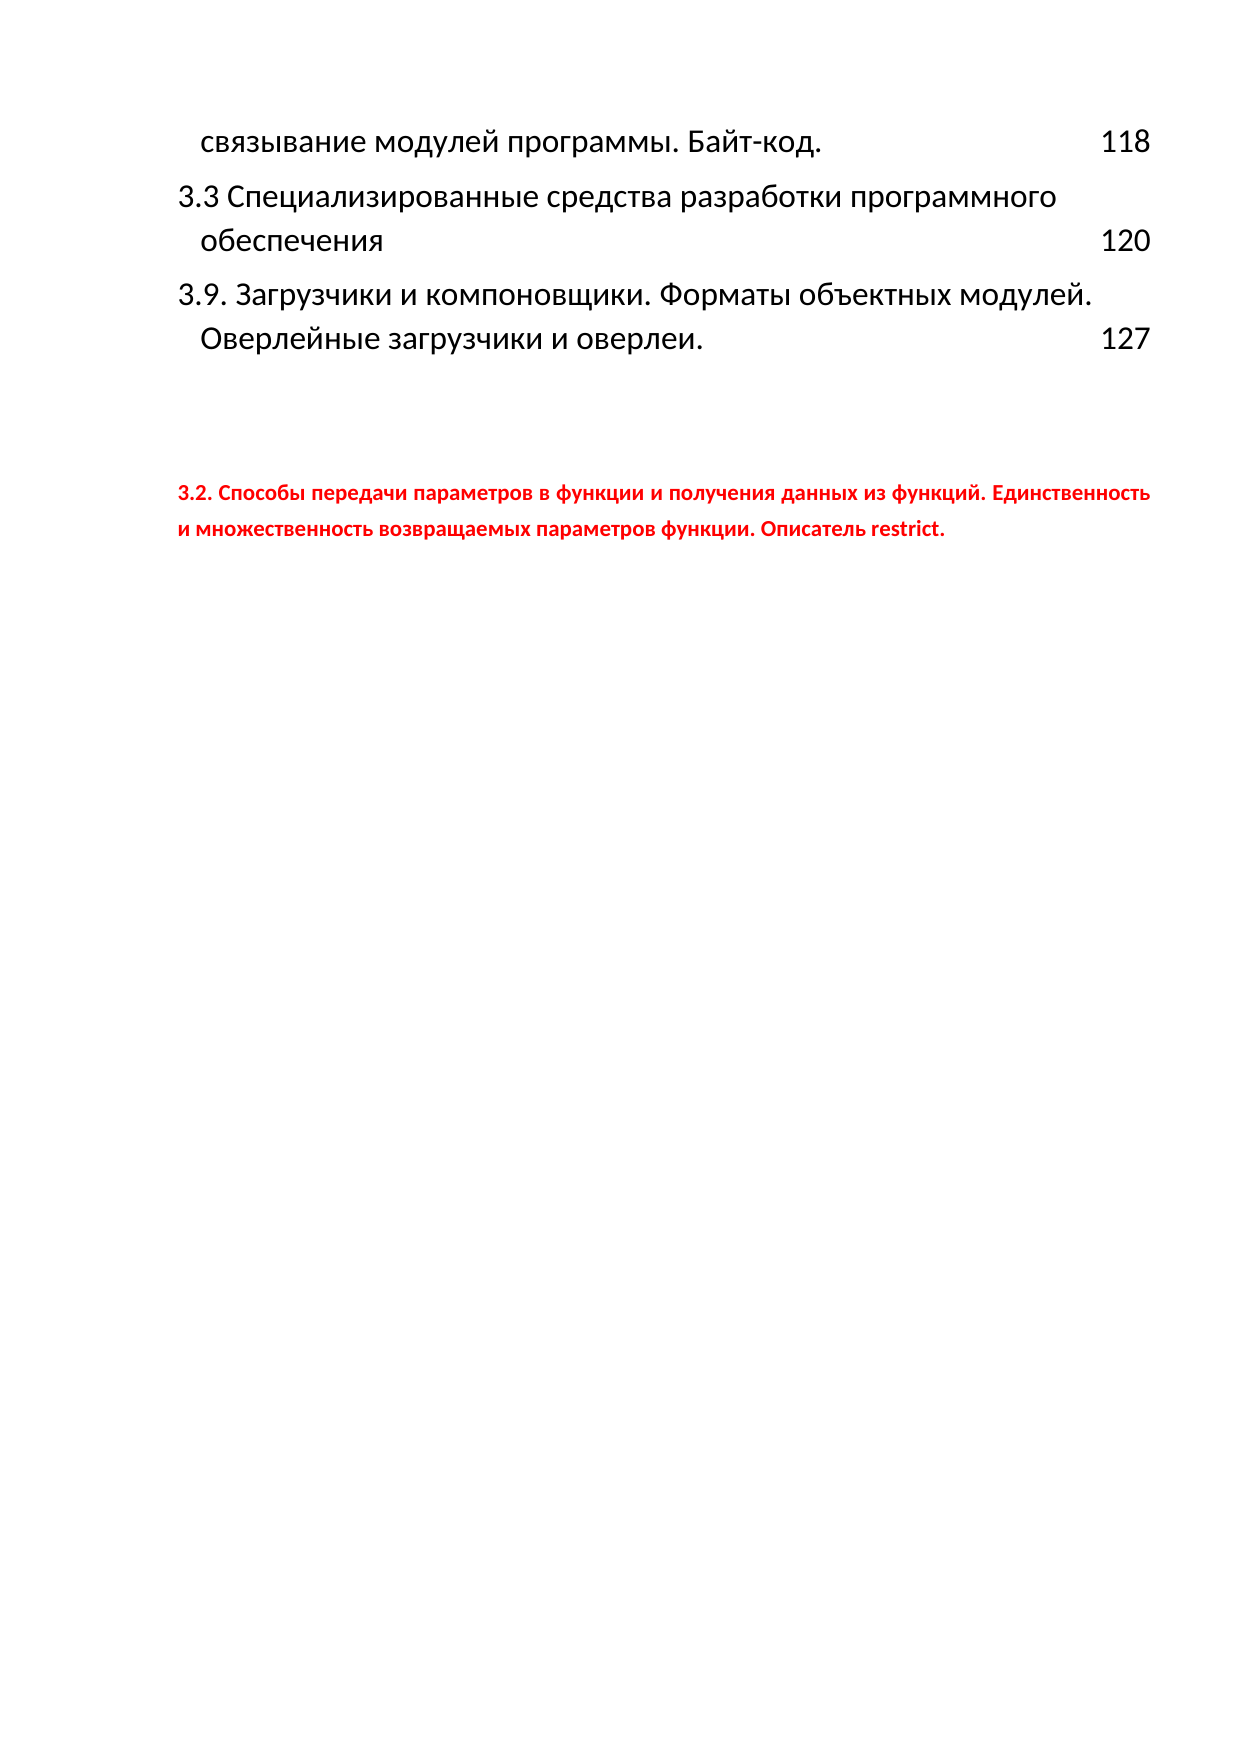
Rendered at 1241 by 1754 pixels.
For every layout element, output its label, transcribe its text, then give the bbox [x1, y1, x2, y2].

text 3.2. Способы передачи параметров в функции и получения данных из функций. Единственность и множественность возвращаемых параметров функции. Описатель restrict. [177, 478, 1152, 542]
